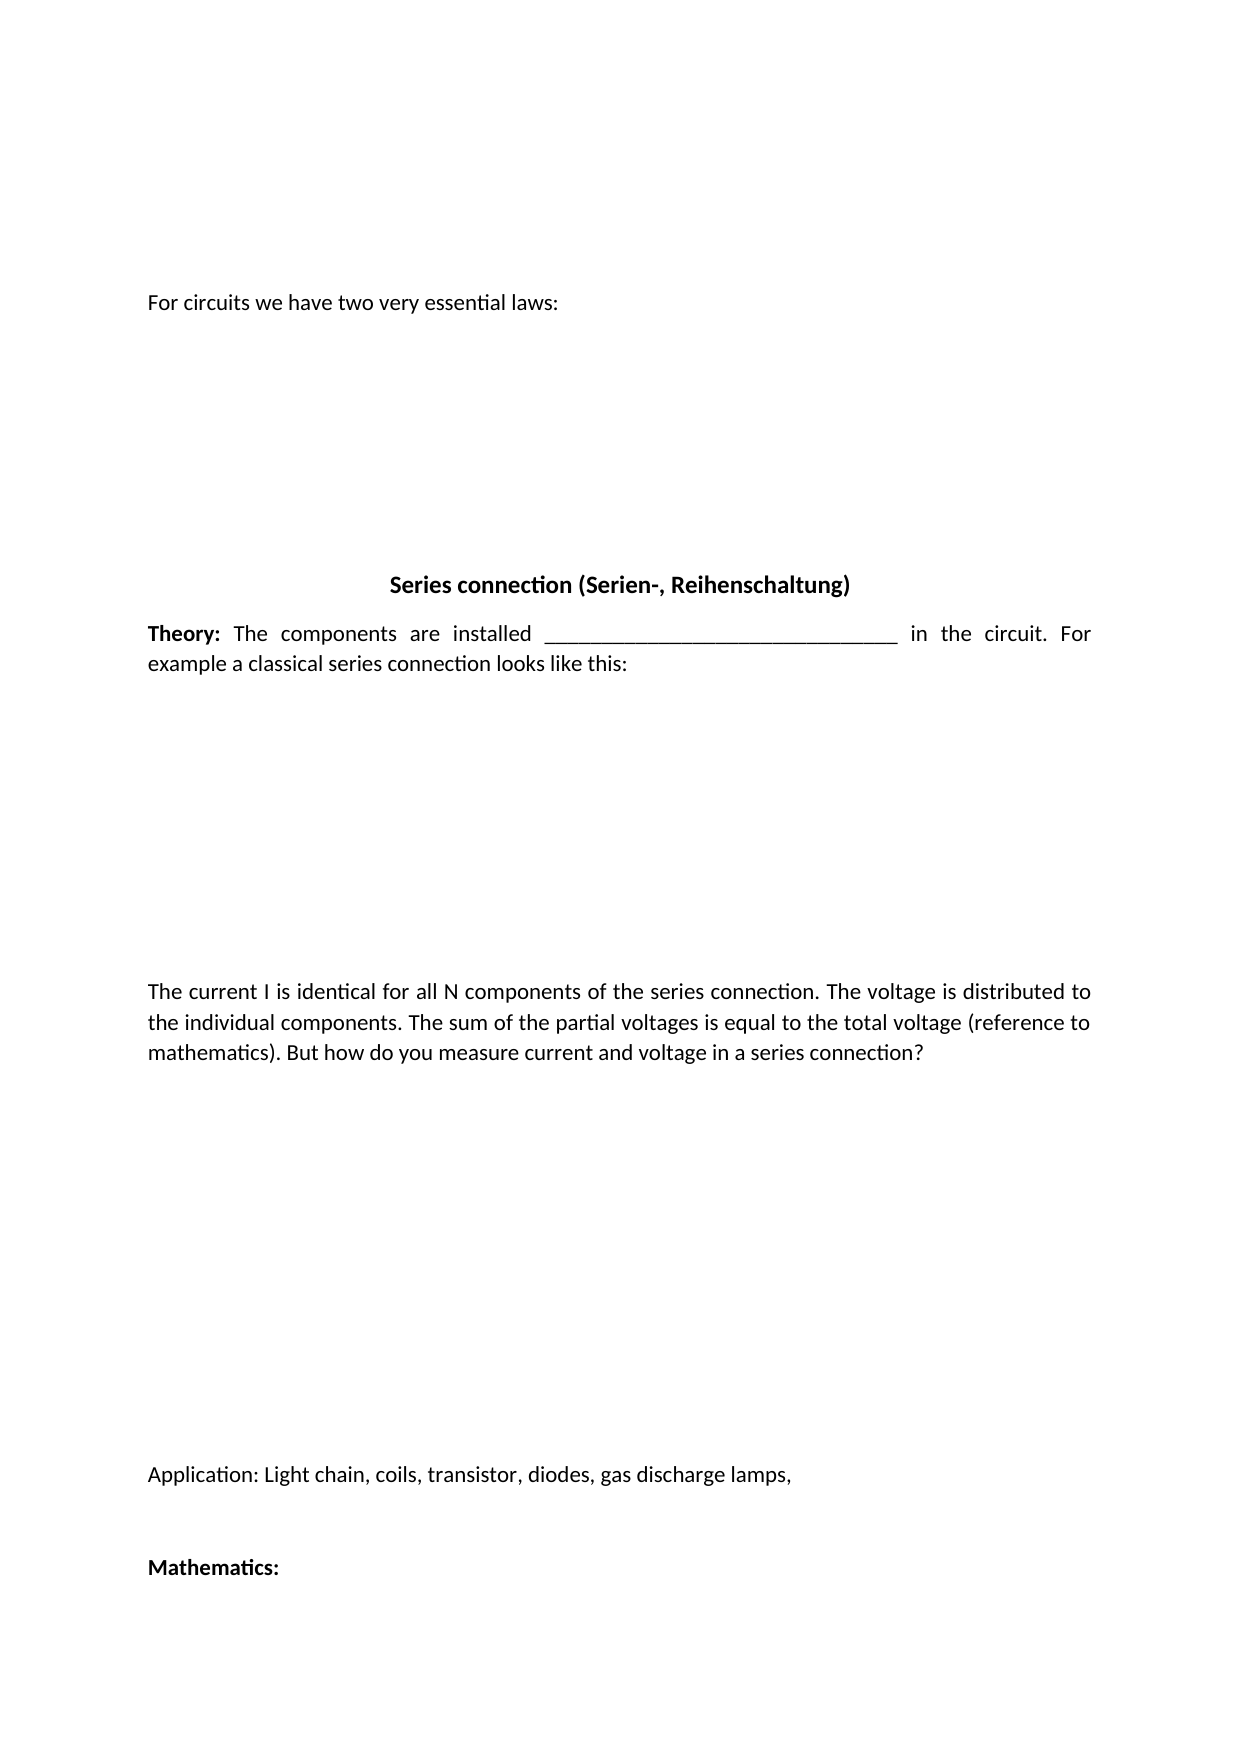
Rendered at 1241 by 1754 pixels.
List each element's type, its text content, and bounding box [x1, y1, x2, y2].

text Mathematics: [148, 1553, 1093, 1581]
text For circuits we have two very essential laws: [148, 288, 1093, 316]
text The current I is identical for all N components of the series connection. The voltage is distributed to the individual components. The sum of the partial voltages is equal to the total voltage (reference to mathematics). But how do you measure current and voltage in a series connection? [148, 977, 1093, 1066]
text Series connection (Serien-, Reihenschaltung) [148, 569, 1093, 600]
text Application: Light chain, coils, transistor, diodes, gas discharge lamps, [148, 1460, 1093, 1488]
text Theory: The components are installed _______________________________ in the circuit. For example a classical series connection looks like this: [148, 619, 1093, 677]
